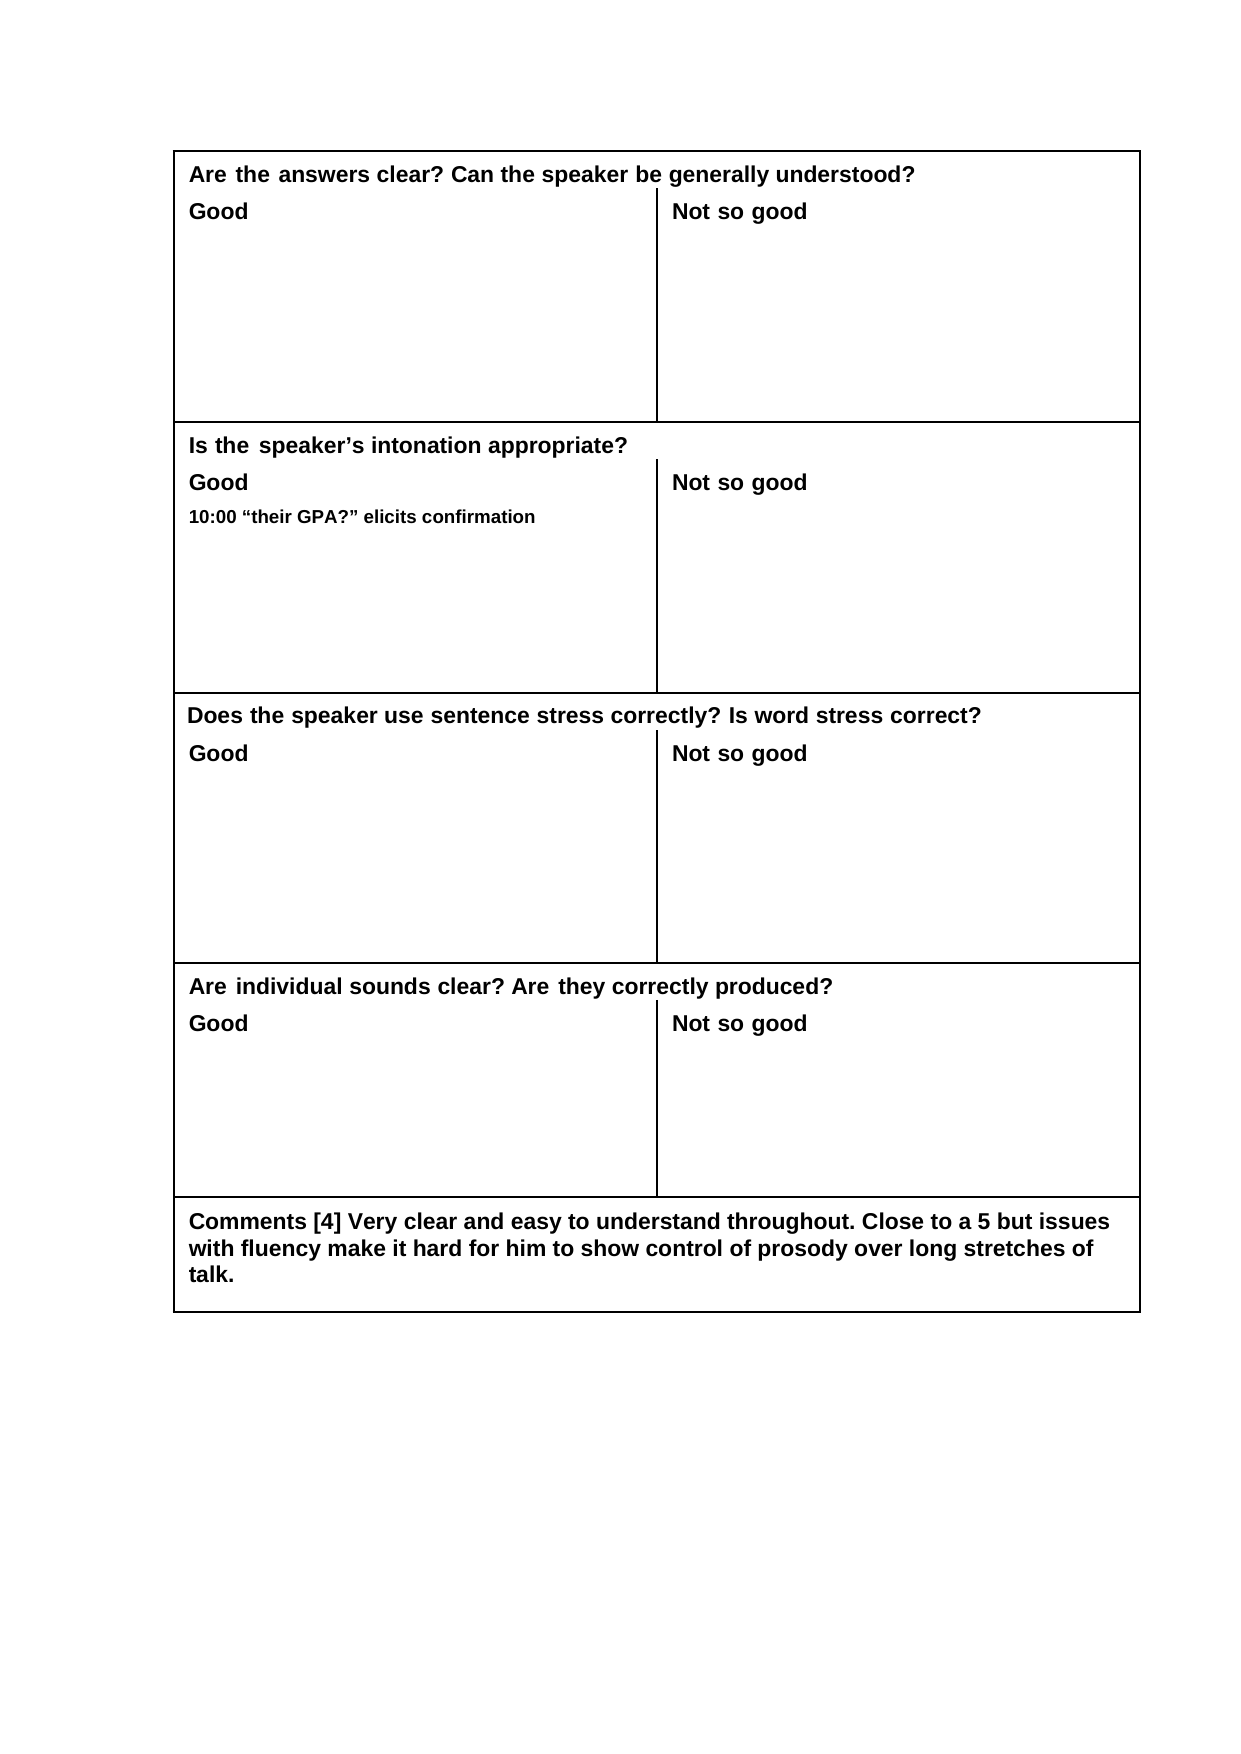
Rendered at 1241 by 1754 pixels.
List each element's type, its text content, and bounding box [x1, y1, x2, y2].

table_cell Not so good [658, 188, 1139, 421]
table_cell Not so good [658, 459, 1139, 692]
table_cell Does the speaker use sentence stress correctly? Is word stress correct? [175, 694, 1139, 730]
table_cell Is the speaker’s intonation appropriate? [175, 423, 1139, 459]
table_cell Not so good [658, 1000, 1139, 1196]
table_cell Comments [4] Very clear and easy to understand throughout. Close to a 5 but issues with fluency make it hard for him to show control of prosody over long stretches of talk. [175, 1198, 1139, 1311]
table_cell Good [175, 730, 656, 962]
table_cell Not so good [658, 730, 1139, 962]
table_cell Good 10:00 “their GPA?” elicits confirmation [175, 459, 656, 692]
table_cell Good [175, 1000, 656, 1196]
table_cell Are the answers clear? Can the speaker be generally understood? [175, 152, 1139, 188]
table_cell Are individual sounds clear? Are they correctly produced? [175, 964, 1139, 1000]
table_cell Good [175, 188, 656, 421]
